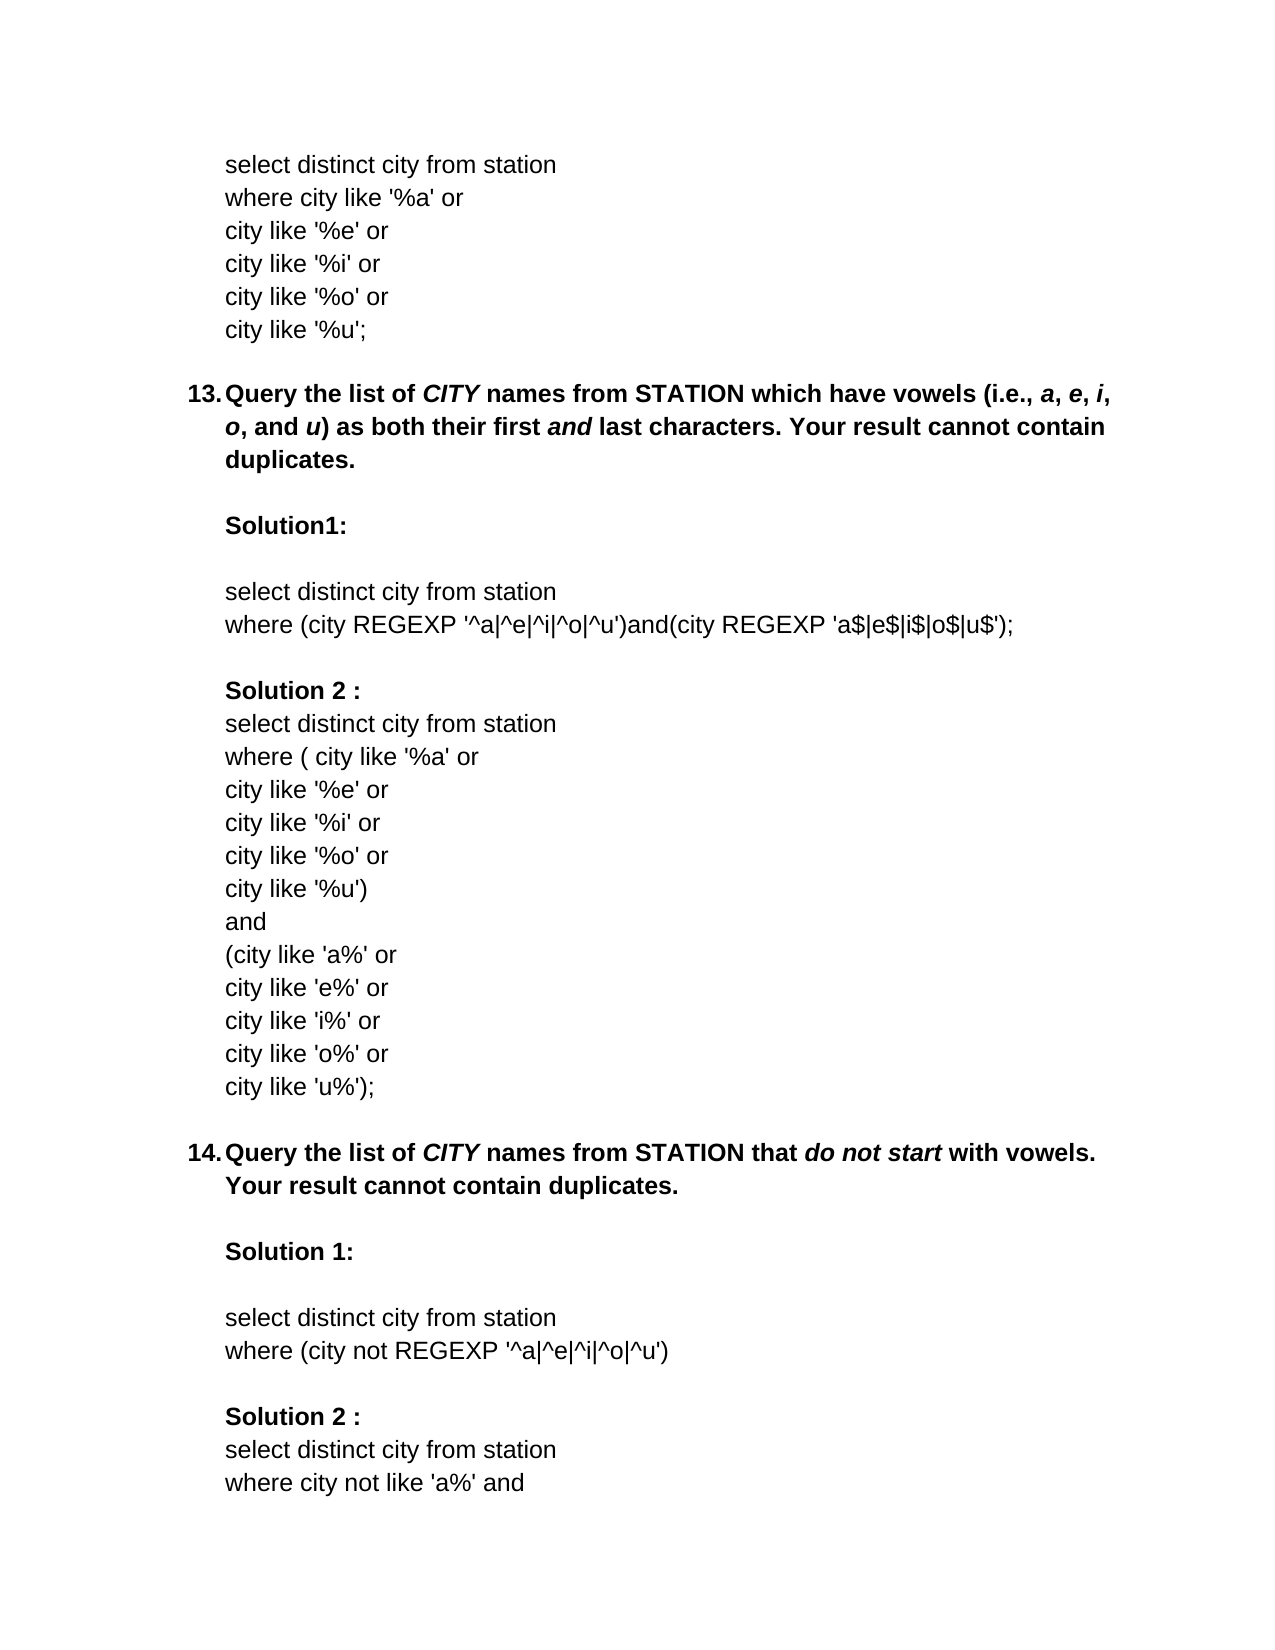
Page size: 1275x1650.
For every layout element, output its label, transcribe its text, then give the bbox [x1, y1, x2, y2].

text city like '%u') [150, 874, 1125, 903]
text where (city not REGEXP '^a|^e|^i|^o|^u') [150, 1336, 1125, 1365]
text Solution 1: [150, 1237, 1125, 1266]
text where (city REGEXP '^a|^e|^i|^o|^u')and(city REGEXP 'a$|e$|i$|o$|u$'); [150, 610, 1125, 639]
text select distinct city from station [150, 1435, 1125, 1464]
text city like '%i' or [150, 249, 1125, 278]
text where city like '%a' or [150, 183, 1125, 212]
text city like '%i' or [150, 808, 1125, 837]
text city like 'i%' or [150, 1006, 1125, 1035]
text Solution 2 : [150, 1402, 1125, 1431]
text (city like 'a%' or [150, 940, 1125, 969]
text select distinct city from station [150, 1303, 1125, 1332]
text city like '%o' or [150, 282, 1125, 311]
text city like '%e' or [150, 775, 1125, 804]
text city like '%o' or [150, 841, 1125, 870]
text city like '%e' or [150, 216, 1125, 245]
text and [150, 907, 1125, 936]
text Solution 2 : [150, 676, 1125, 705]
list Query the list of CITY names from STATION which have vowels (i.e., a, e, i, o, and u) as both their first and last characters. Your result cannot contain duplicates. [187, 379, 1125, 473]
text select distinct city from station [150, 150, 1125, 179]
text city like '%u'; [150, 315, 1125, 344]
text city like 'o%' or [150, 1039, 1125, 1068]
text where city not like 'a%' and [150, 1468, 1125, 1497]
text Solution1: [150, 511, 1125, 539]
text city like 'u%'); [150, 1072, 1125, 1101]
text city like 'e%' or [150, 973, 1125, 1002]
text select distinct city from station [150, 709, 1125, 738]
text select distinct city from station [150, 577, 1125, 606]
text where ( city like '%a' or [150, 742, 1125, 771]
list Query the list of CITY names from STATION that do not start with vowels. Your result cannot contain duplicates. [187, 1138, 1125, 1200]
